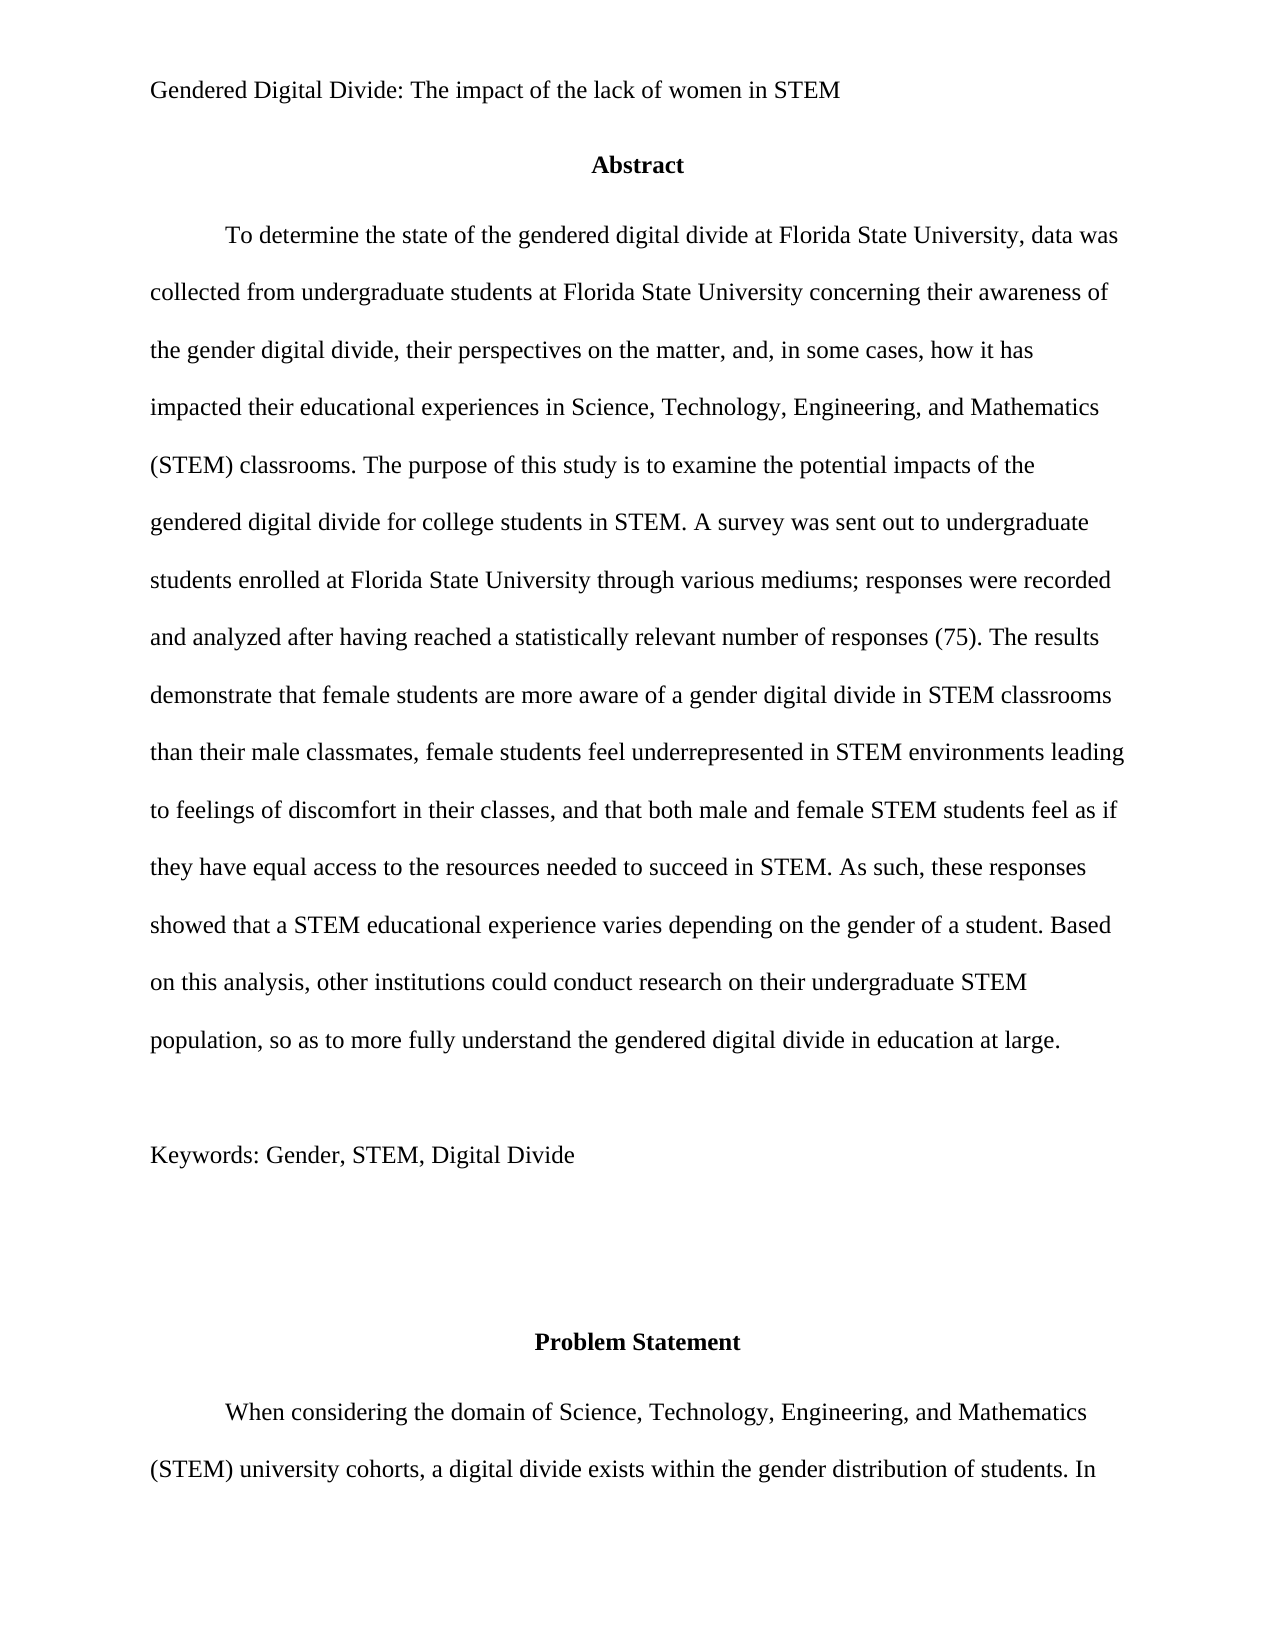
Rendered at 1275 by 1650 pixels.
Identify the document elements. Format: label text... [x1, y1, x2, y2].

subtitle Abstract [150, 150, 1125, 179]
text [150, 1397, 1125, 1483]
text Keywords: Gender, STEM, Digital Divide [150, 1140, 1125, 1169]
subtitle Problem Statement [150, 1327, 1125, 1356]
text To determine the state of the gendered digital divide at Florida State University, data was collected from undergraduate students at Florida State University concerning their awareness of the gender digital divide, their perspectives on the matter, and, in some cases, how it has impacted their educational experiences in Science, Technology, Engineering, and Mathematics (STEM) classrooms. The purpose of this study is to examine the potential impacts of the gendered digital divide for college students in STEM. A survey was sent out to undergraduate students enrolled at Florida State University through various mediums; responses were recorded and analyzed after having reached a statistically relevant number of responses (75). The results demonstrate that female students are more aware of a gender digital divide in STEM classrooms than their male classmates, female students feel underrepresented in STEM environments leading to feelings of discomfort in their classes, and that both male and female STEM students feel as if they have equal access to the resources needed to succeed in STEM. As such, these responses showed that a STEM educational experience varies depending on the gender of a student. Based on this analysis, other institutions could conduct research on their undergraduate STEM population, so as to more fully understand the gendered digital divide in education at large. [150, 220, 1125, 1054]
